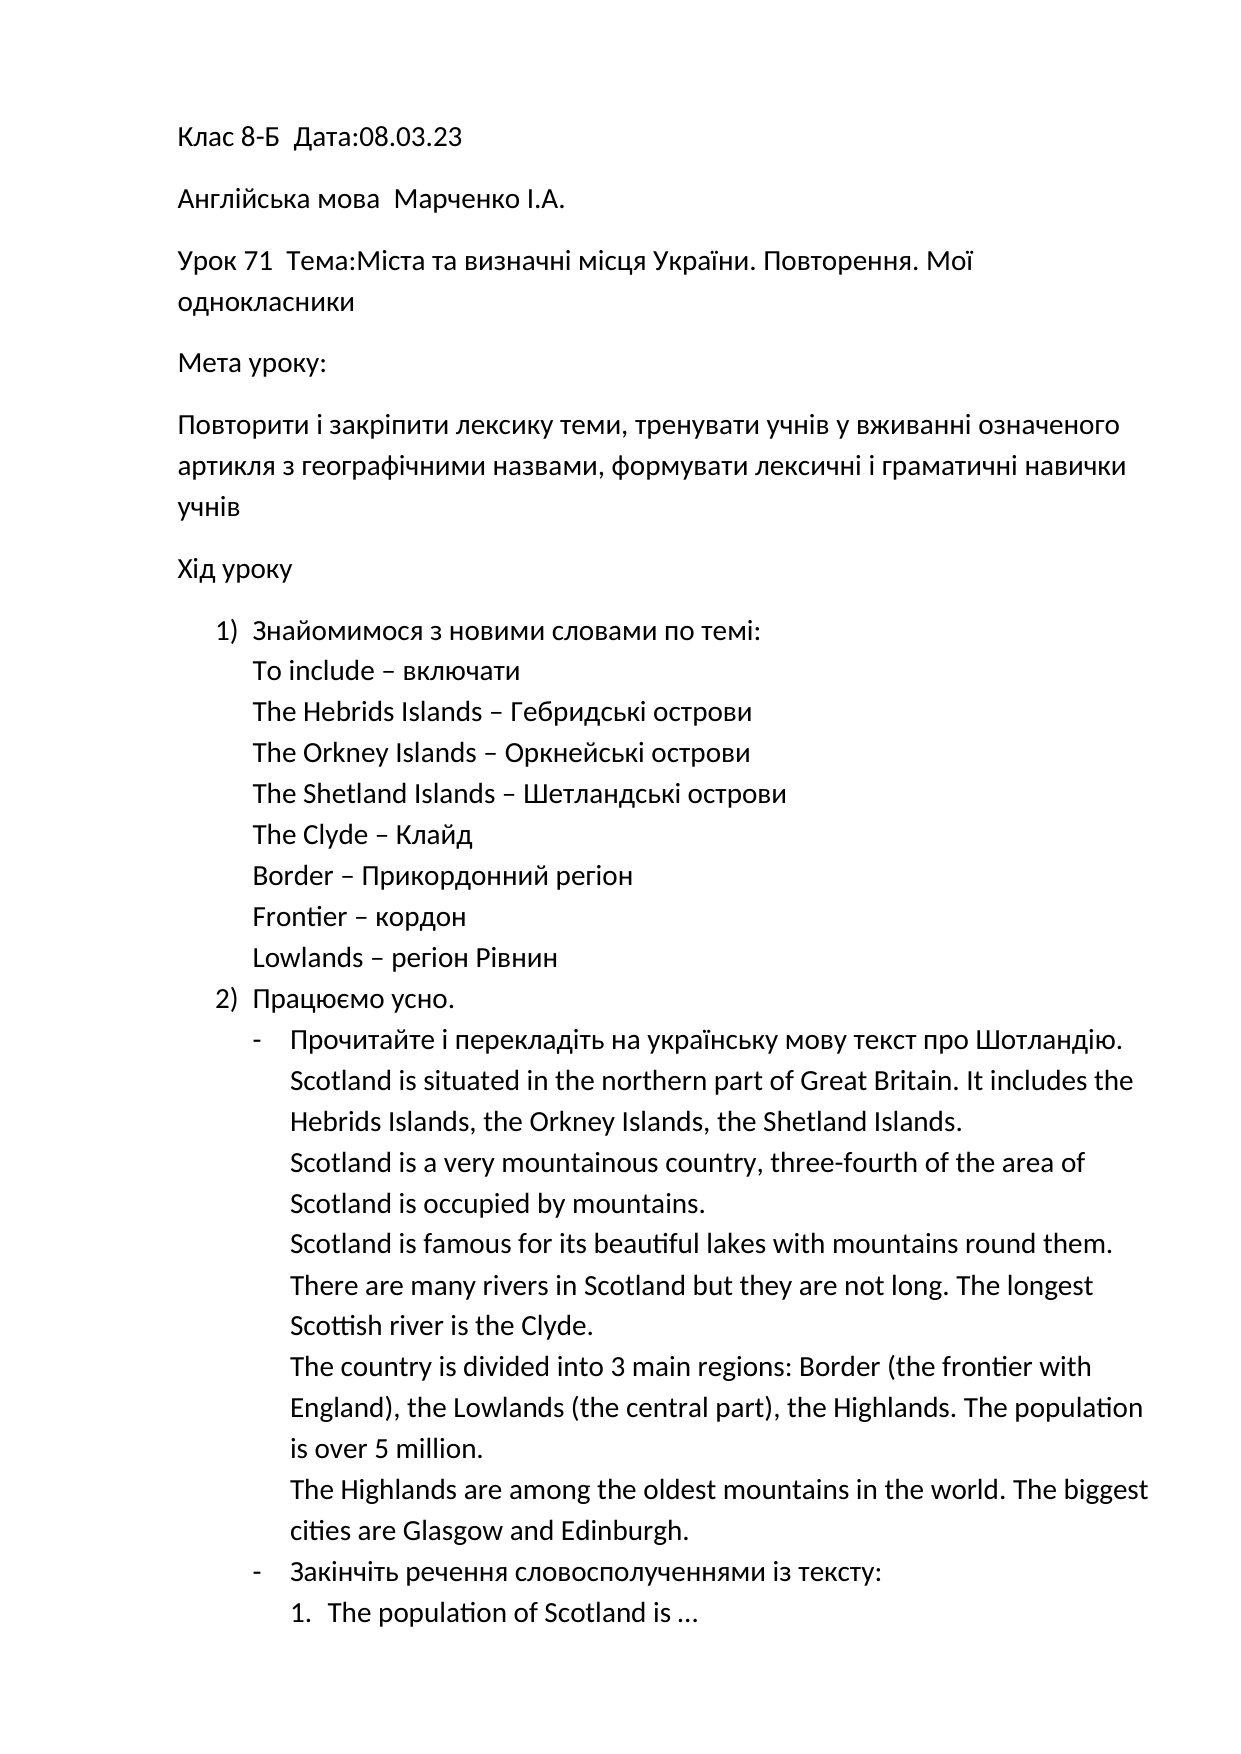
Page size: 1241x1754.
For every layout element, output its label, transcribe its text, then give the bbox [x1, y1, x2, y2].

list Закінчіть речення словосполученнями із тексту: [252, 1553, 1152, 1589]
list Scotland is situated in the northern part of Great Britain. It includes the Hebrids Islands, the Orkney Islands, the Shetland Islands. [290, 1062, 1152, 1138]
text Клас 8-Б Дата:08.03.23 [177, 118, 1152, 154]
list Знайомимося з новими словами по темі: [215, 612, 1152, 647]
list Border – Прикордонний регіон [252, 857, 1152, 893]
text Хід уроку [177, 550, 1152, 585]
list Frontier – кордон [252, 898, 1152, 934]
list Працюємо усно. [215, 980, 1152, 1016]
list The Highlands are among the oldest mountains in the world. The biggest cities are Glasgow and Edinburgh. [290, 1471, 1152, 1548]
list The Orkney Islands – Оркнейські острови [252, 734, 1152, 770]
list The Shetland Islands – Шетландські острови [252, 775, 1152, 811]
list Lowlands – регіон Рівнин [252, 939, 1152, 975]
list The Hebrids Islands – Гебридські острови [252, 693, 1152, 729]
list The population of Scotland is … [290, 1594, 1152, 1630]
text Повторити і закріпити лексику теми, тренувати учнів у вживанні означеного артикля з географічними назвами, формувати лексичні і граматичні навички учнів [177, 406, 1152, 524]
list Scotland is famous for its beautiful lakes with mountains round them. There are many rivers in Scotland but they are not long. The longest Scottish river is the Clyde. [290, 1226, 1152, 1343]
text Урок 71 Тема:Міста та визначні місця України. Повторення. Мої однокласники [177, 242, 1152, 318]
list Прочитайте і перекладіть на українську мову текст про Шотландію. [252, 1021, 1152, 1057]
list The Clyde – Клайд [252, 816, 1152, 852]
list To include – включати [252, 652, 1152, 688]
text Мета уроку: [177, 344, 1152, 380]
list Scotland is a very mountainous country, three-fourth of the area of Scotland is occupied by mountains. [290, 1144, 1152, 1220]
text Англійська мова Марченко І.А. [177, 180, 1152, 216]
list The country is divided into 3 main regions: Border (the frontier with England), the Lowlands (the central part), the Highlands. The population is over 5 million. [290, 1348, 1152, 1466]
